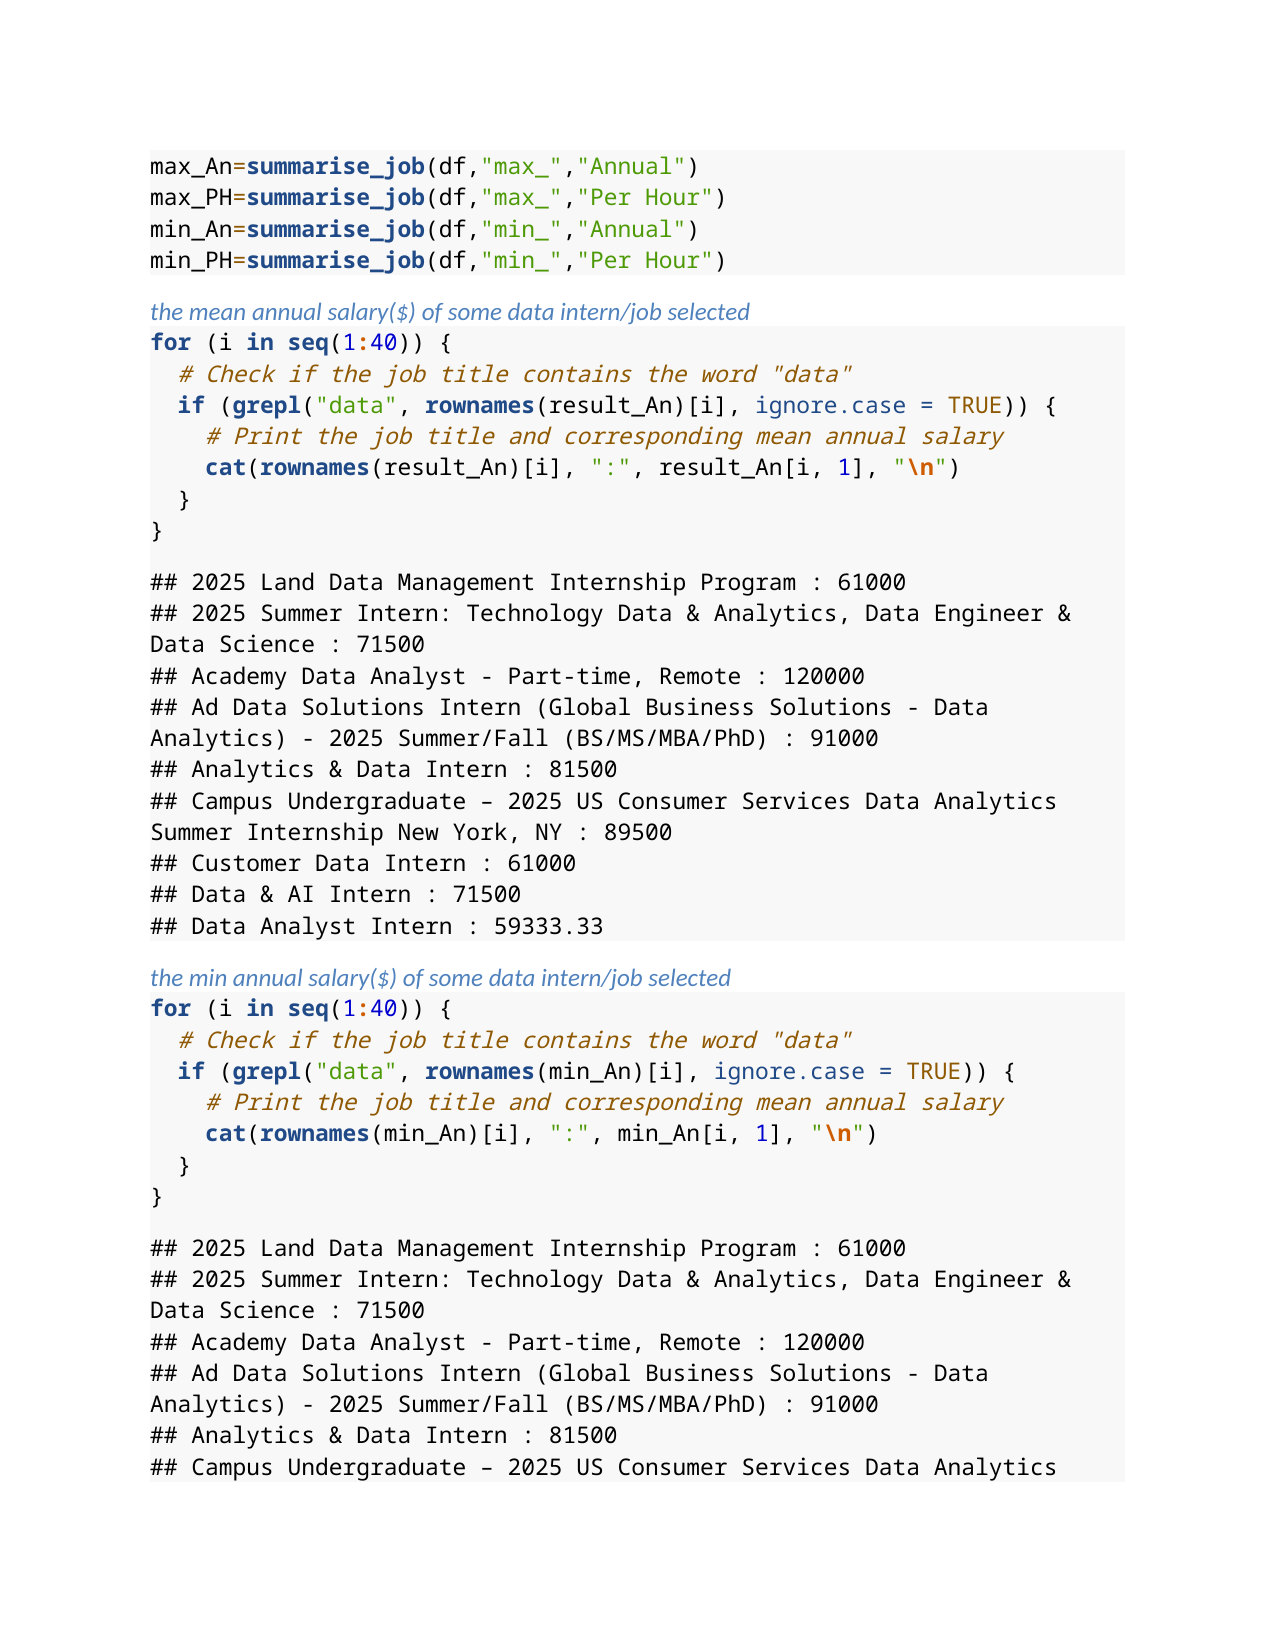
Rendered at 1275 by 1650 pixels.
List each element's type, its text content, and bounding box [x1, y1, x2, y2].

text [150, 1232, 1125, 1482]
subtitle the min annual salary($) of some data intern/job selected [150, 962, 1125, 992]
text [150, 150, 1125, 275]
text ## 2025 Land Data Management Internship Program : 61000 ## 2025 Summer Intern: Technology Data & Analytics, Data Engineer & Data Science : 71500 ## Academy Data Analyst - Part-time, Remote : 120000 ## Ad Data Solutions Intern (Global Business Solutions - Data Analytics) - 2025 Summer/Fall (BS/MS/MBA/PhD) : 91000 ## Analytics & Data Intern : 81500 ## Campus Undergraduate – 2025 US Consumer Services Data Analytics Summer Internship New York, NY : 89500 ## Customer Data Intern : 61000 ## Data & AI Intern : 71500 ## Data Analyst Intern : 59333.33 [150, 566, 1125, 941]
text for (i in seq(1:40)) { # Check if the job title contains the word "data" if (grepl("data", rownames(result_An)[i], ignore.case = TRUE)) { # Print the job title and corresponding mean annual salary cat(rownames(result_An)[i], ":", result_An[i, 1], "\n") } } [164, 326, 1125, 545]
text for (i in seq(1:40)) { # Check if the job title contains the word "data" if (grepl("data", rownames(min_An)[i], ignore.case = TRUE)) { # Print the job title and corresponding mean annual salary cat(rownames(min_An)[i], ":", min_An[i, 1], "\n") } } [150, 992, 1125, 1211]
subtitle the mean annual salary($) of some data intern/job selected [150, 296, 1125, 326]
